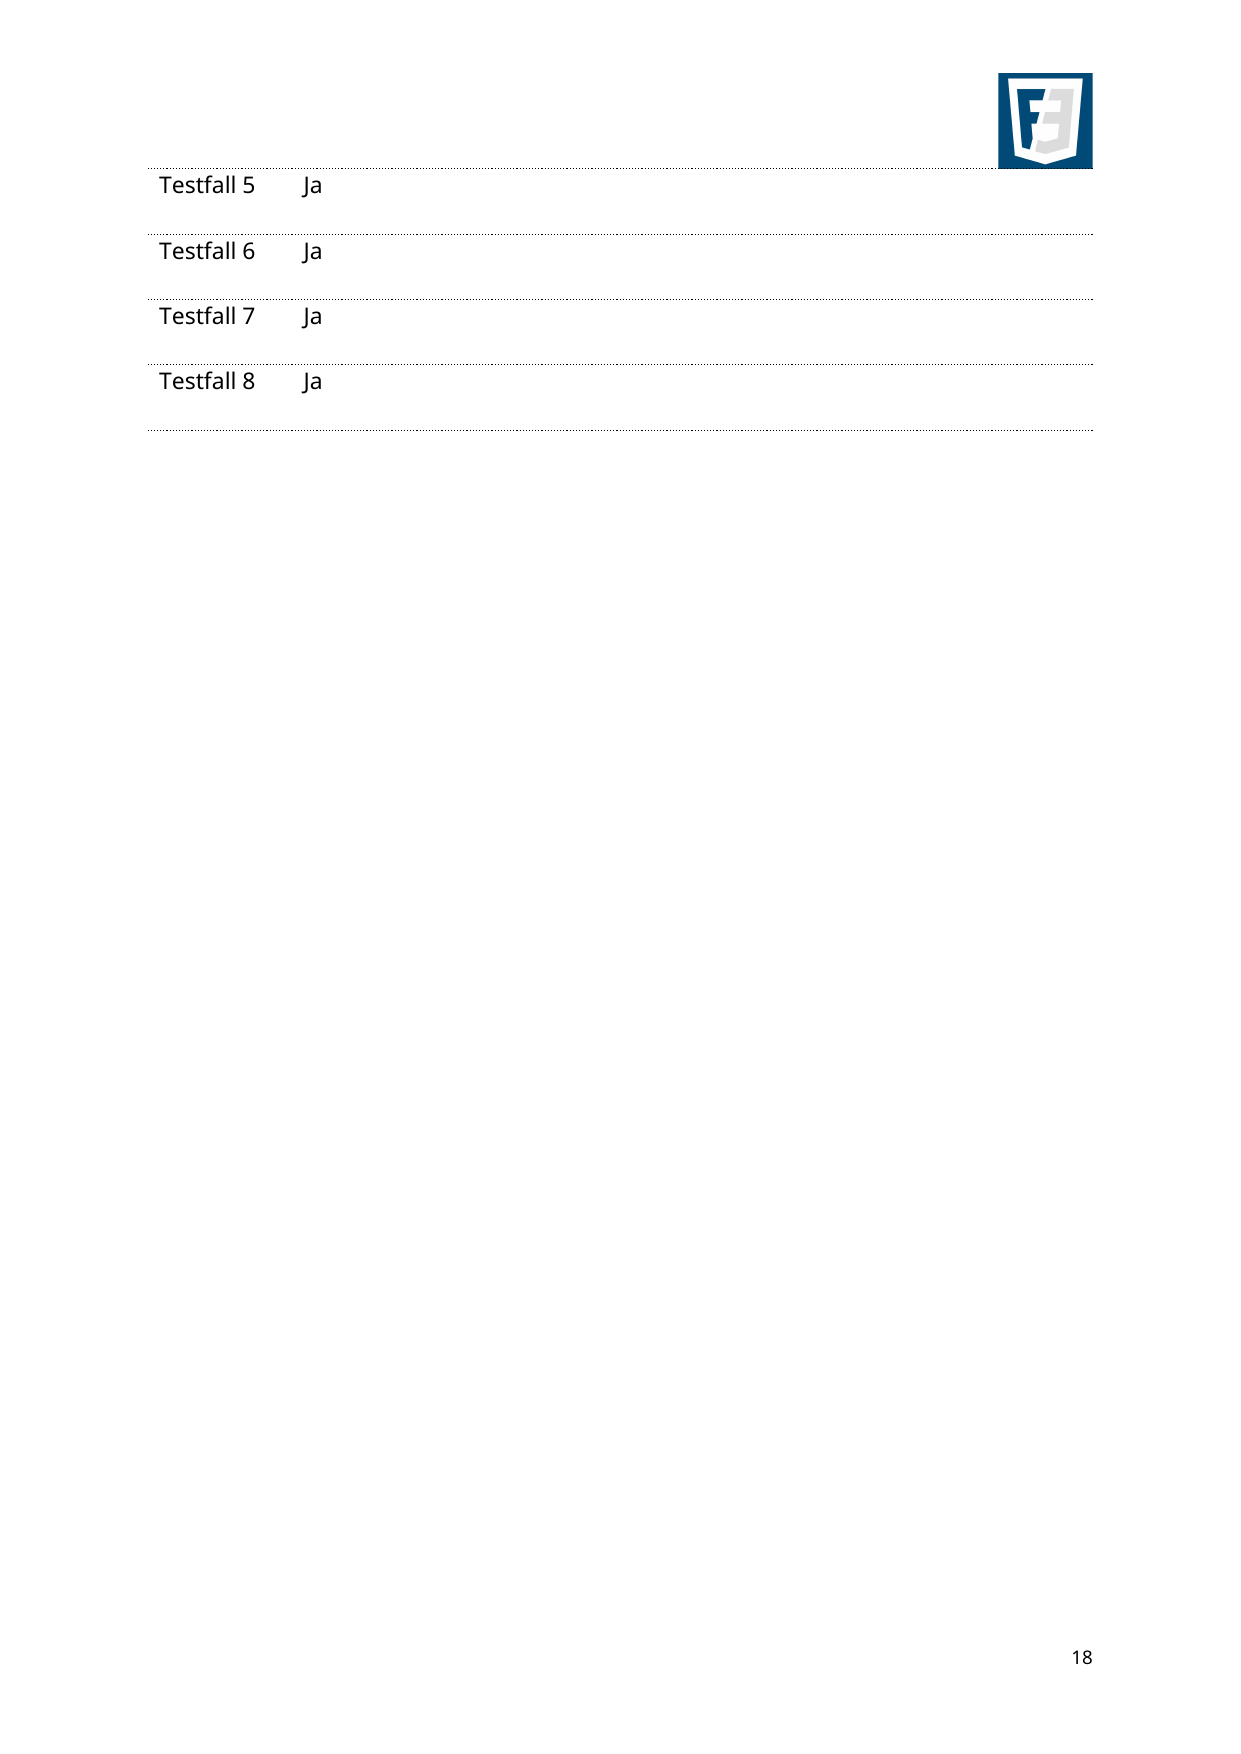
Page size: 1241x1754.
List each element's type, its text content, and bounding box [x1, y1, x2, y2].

table_cell [443, 364, 1093, 429]
table_cell Testfall 5 [148, 168, 292, 233]
table_cell [443, 299, 1093, 364]
table_cell Testfall 7 [148, 299, 292, 364]
table_cell Ja [292, 234, 443, 299]
table_cell Ja [292, 168, 443, 233]
table_cell Testfall 8 [148, 364, 292, 429]
table_cell [443, 168, 1093, 233]
picture [998, 73, 1093, 169]
table_cell Ja [292, 364, 443, 429]
table_cell [443, 234, 1093, 299]
table_cell Ja [292, 299, 443, 364]
table_cell Testfall 6 [148, 234, 292, 299]
